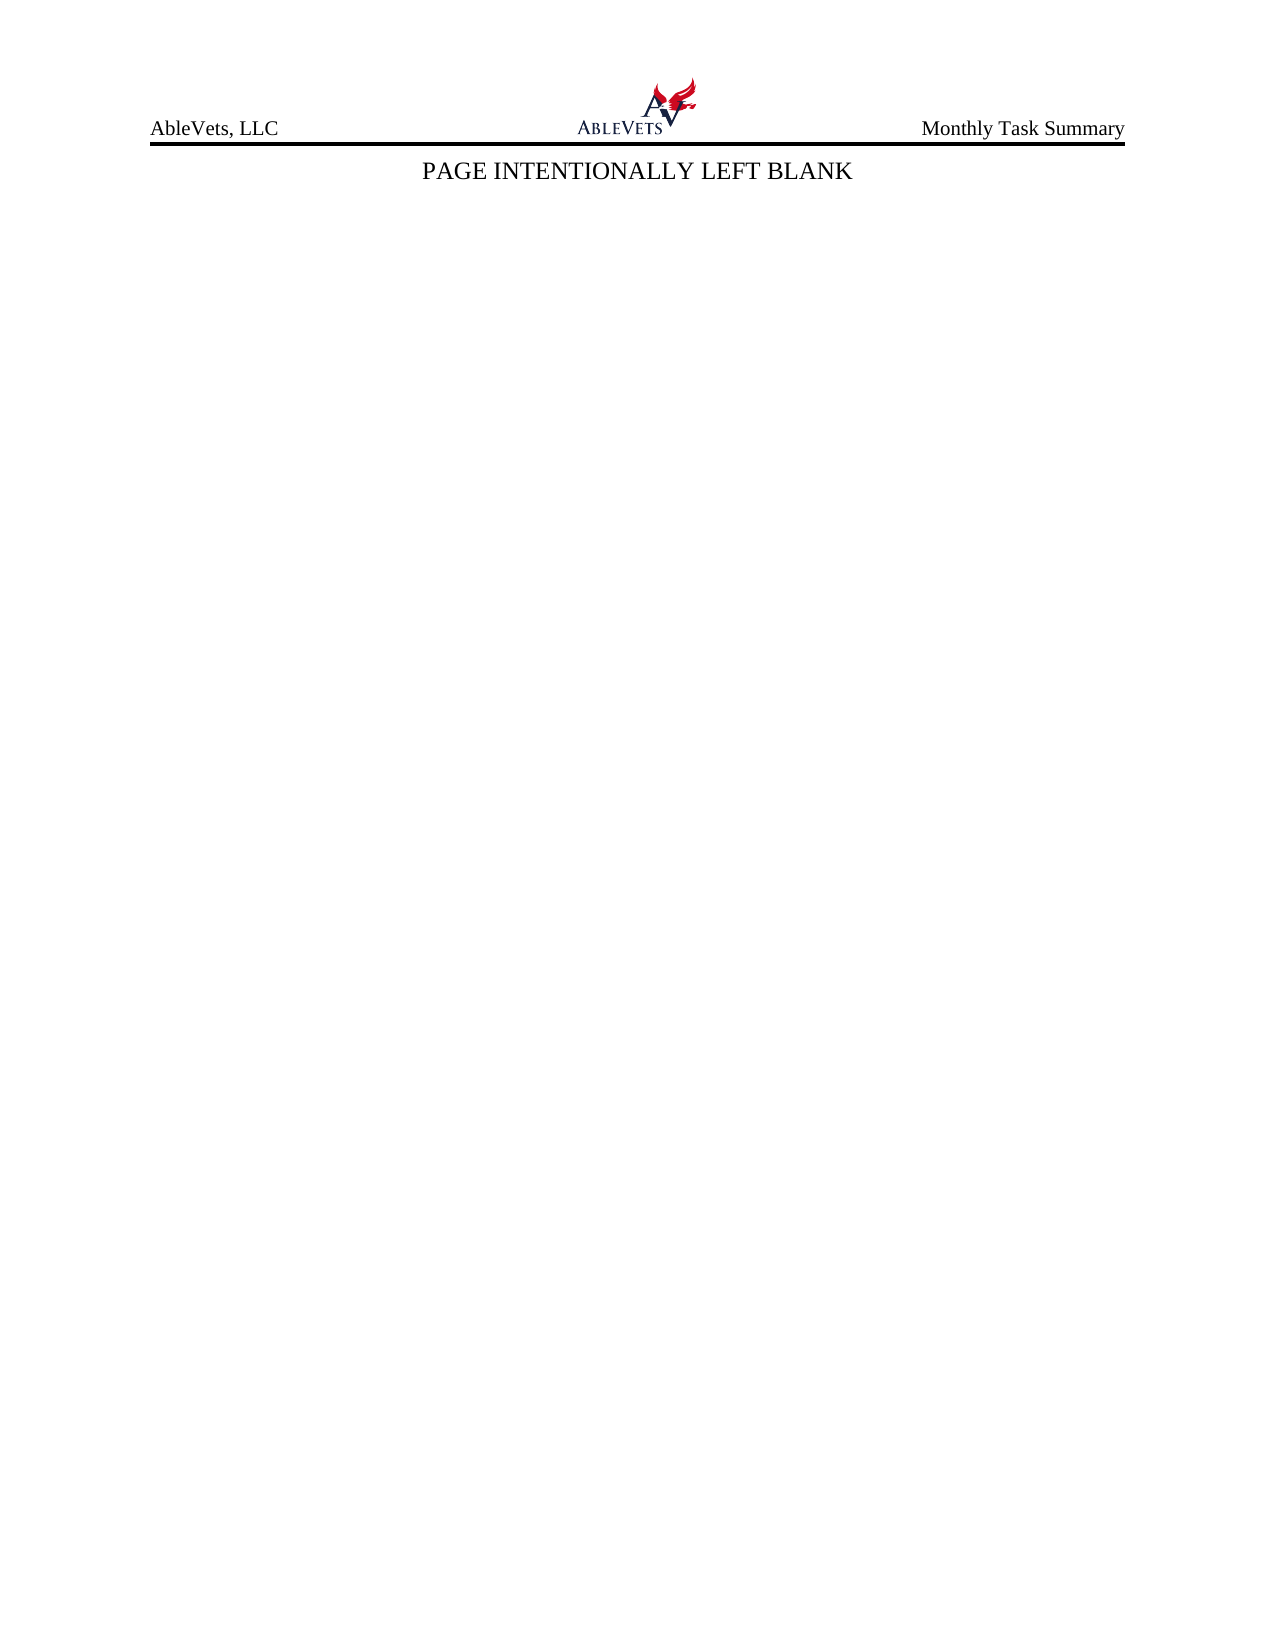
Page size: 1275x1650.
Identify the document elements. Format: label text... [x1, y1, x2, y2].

picture [576, 75, 699, 136]
text PAGE INTENTIONALLY LEFT BLANK [150, 156, 1125, 185]
